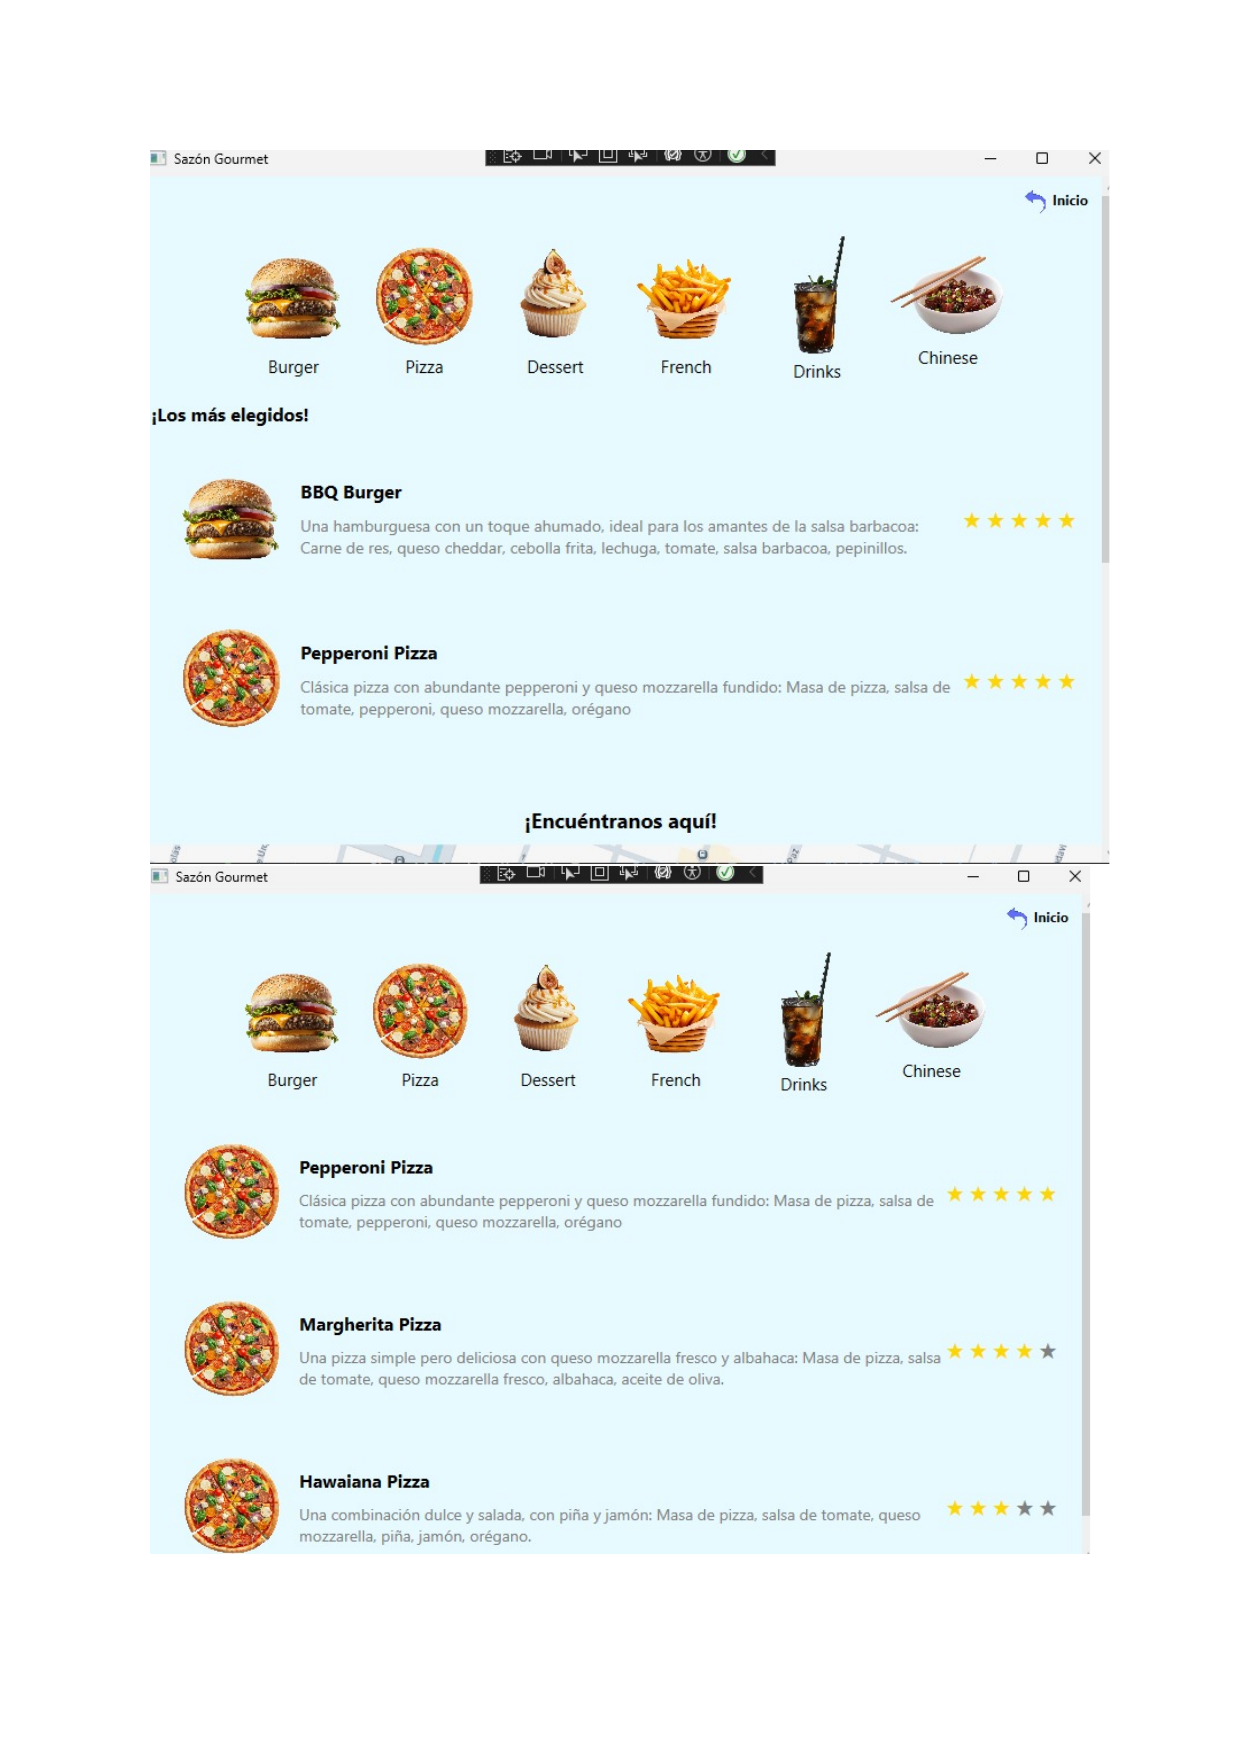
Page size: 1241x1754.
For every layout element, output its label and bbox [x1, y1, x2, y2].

picture [150, 150, 1110, 864]
picture [150, 866, 1091, 1554]
